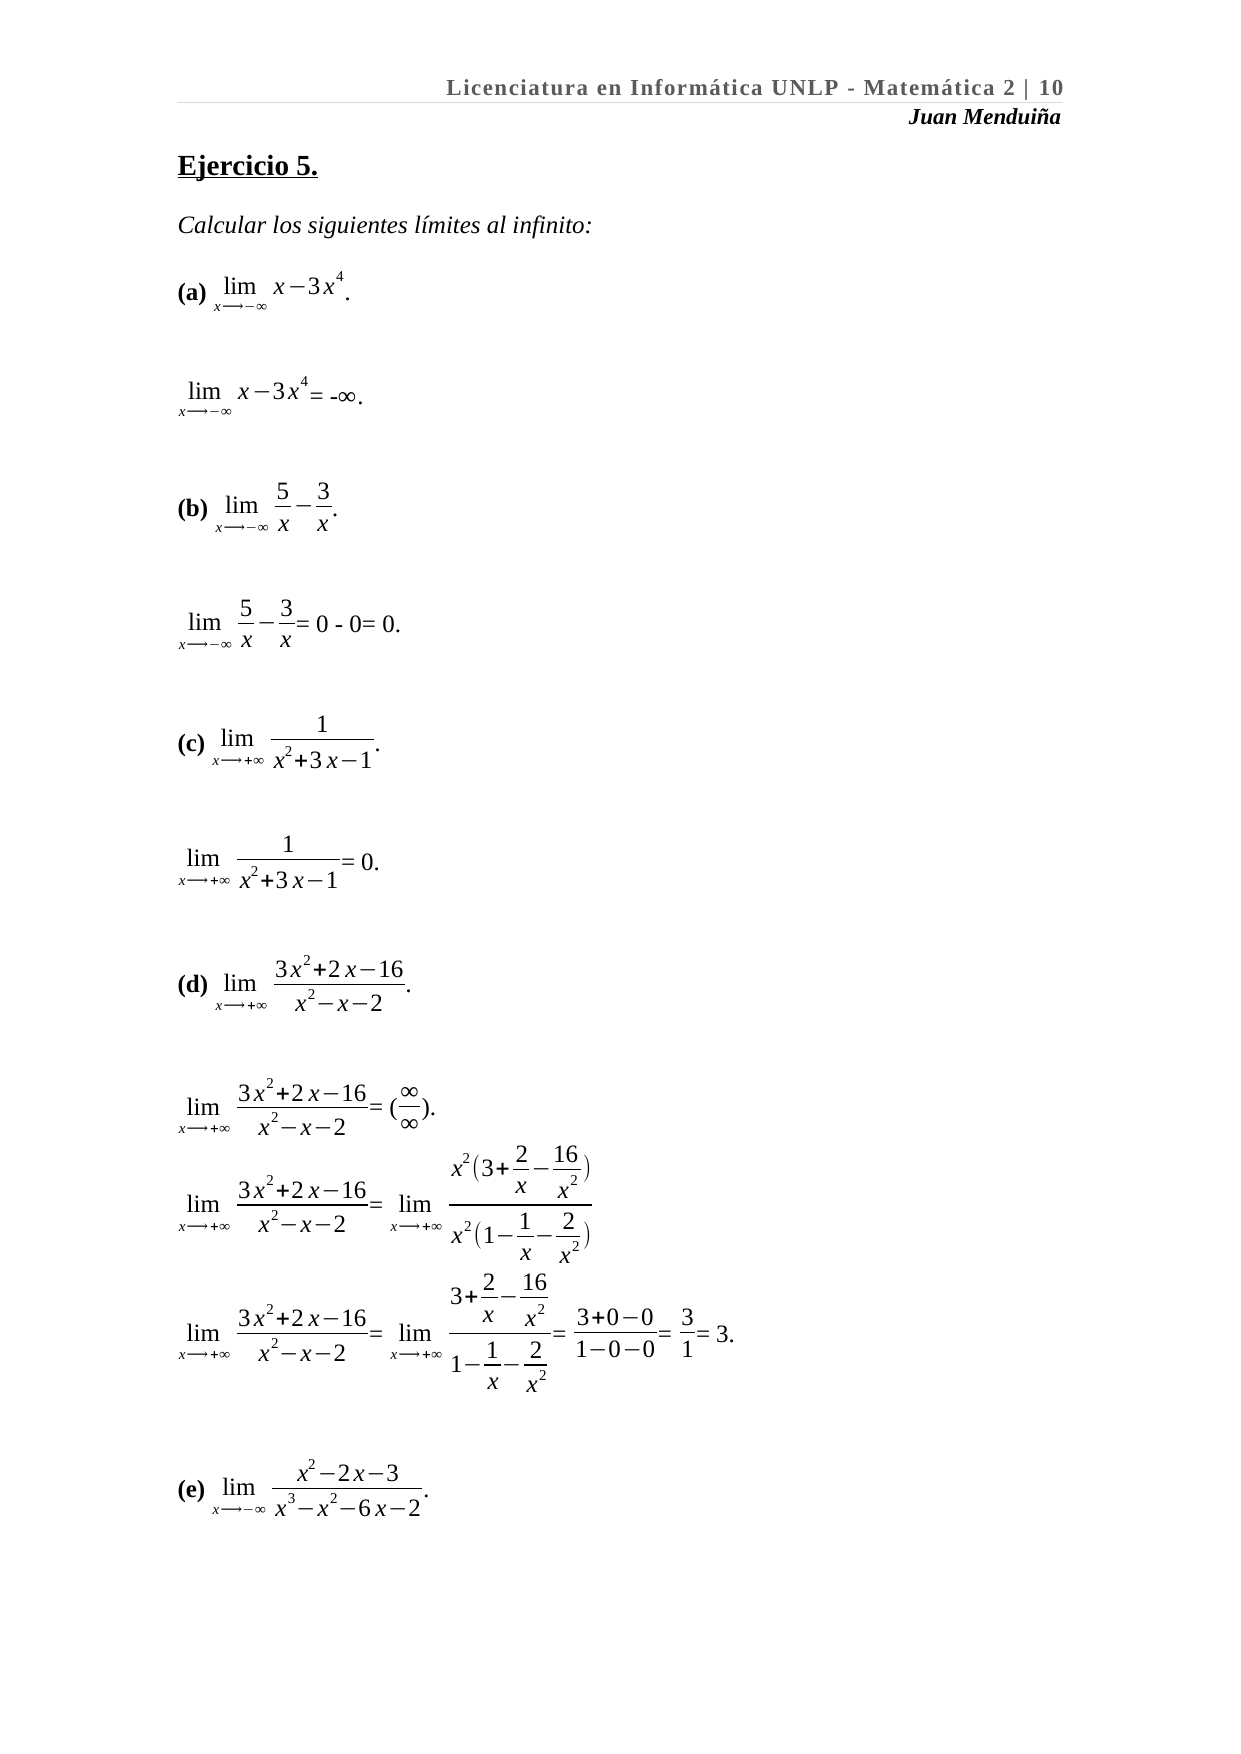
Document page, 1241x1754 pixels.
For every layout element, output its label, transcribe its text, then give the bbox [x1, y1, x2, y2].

text = (). [177, 1074, 1063, 1140]
text = 0 - 0= 0. [177, 594, 1063, 653]
text = 0. [177, 831, 1063, 893]
text (d) . [177, 951, 1063, 1017]
text (b) . [177, 478, 1063, 537]
text = -. [177, 373, 1063, 420]
text Calcular los siguientes límites al infinito: [177, 210, 1063, 239]
text (c) . [177, 711, 1063, 773]
text = [177, 1140, 1063, 1269]
text (e) . [177, 1455, 1063, 1521]
text Ejercicio 5. [177, 148, 1063, 181]
text = = = = 3. [177, 1269, 1063, 1398]
text (a) . [177, 267, 1063, 315]
